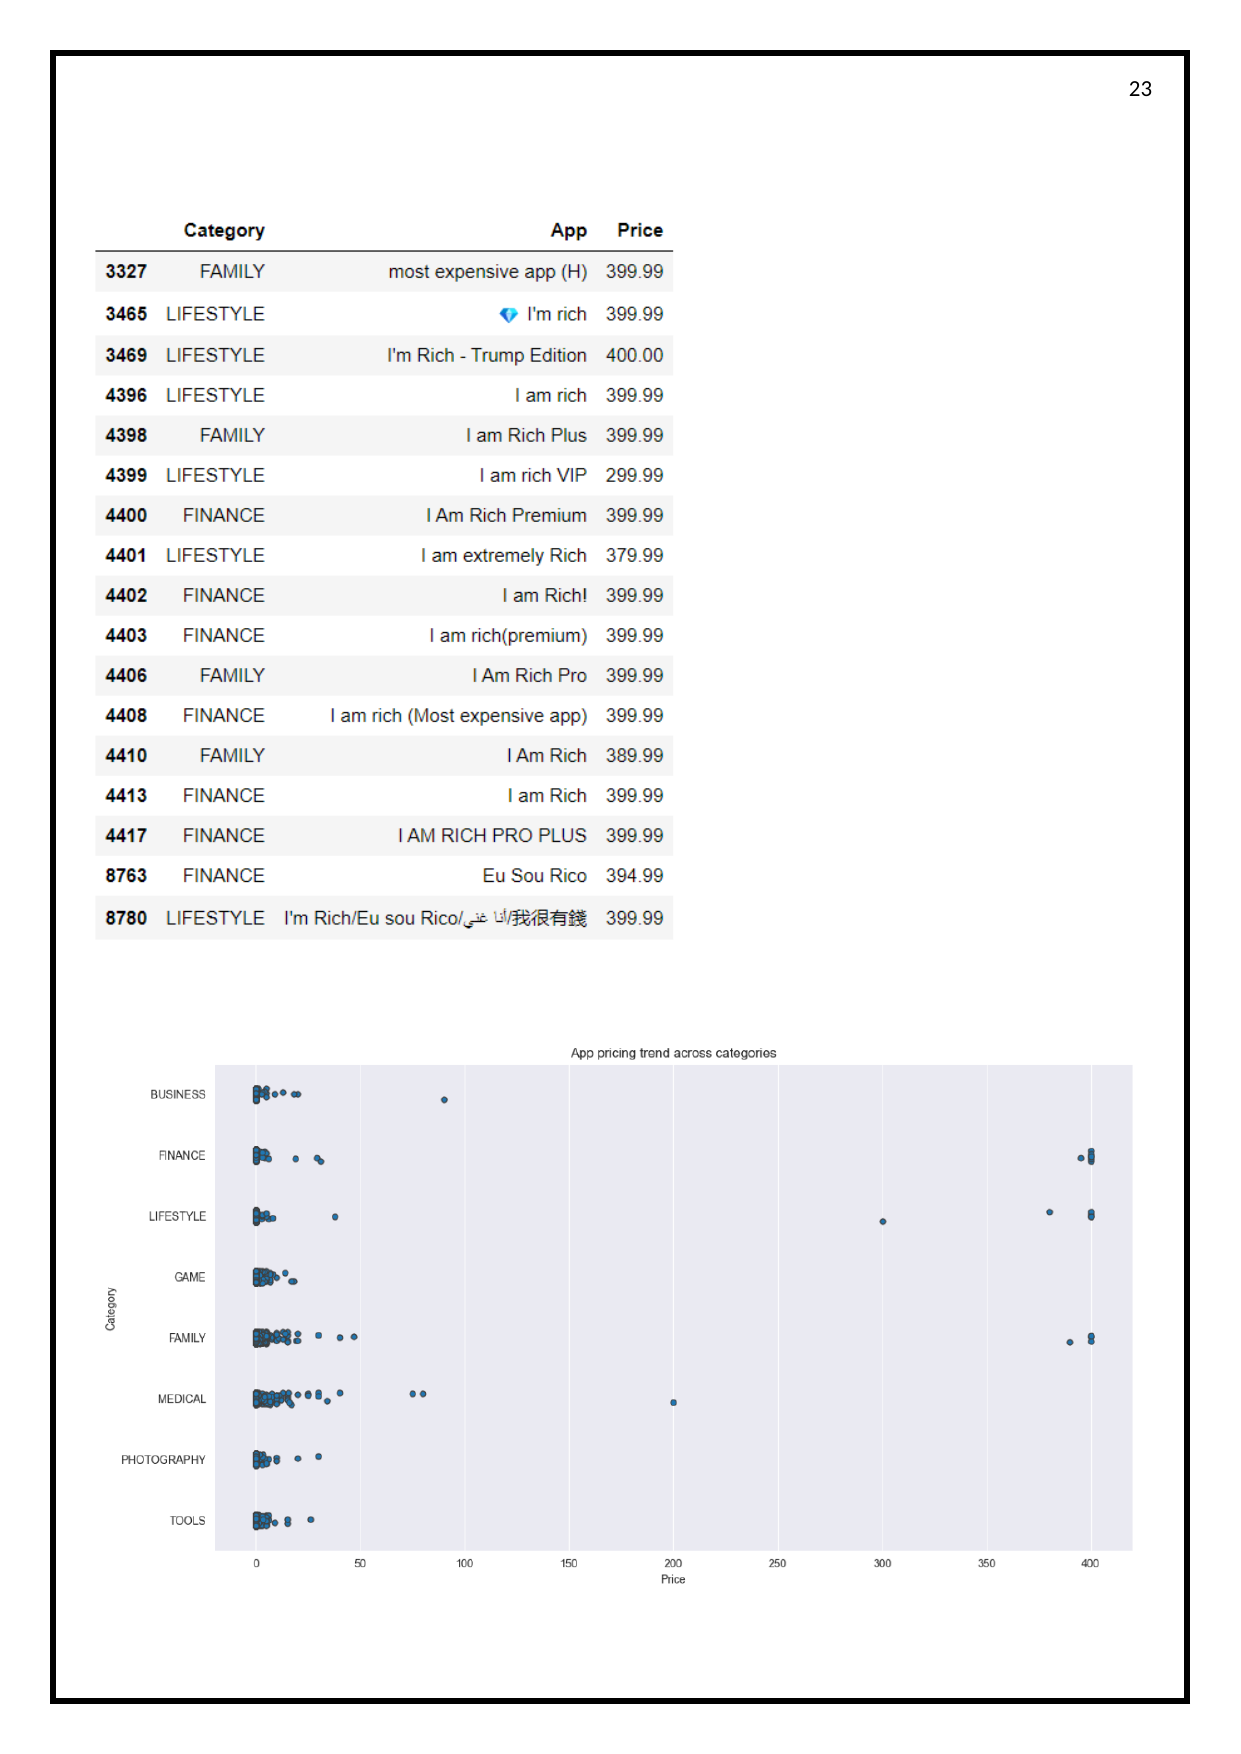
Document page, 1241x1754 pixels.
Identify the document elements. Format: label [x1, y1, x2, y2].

picture [88, 198, 687, 946]
picture [88, 1033, 1143, 1589]
